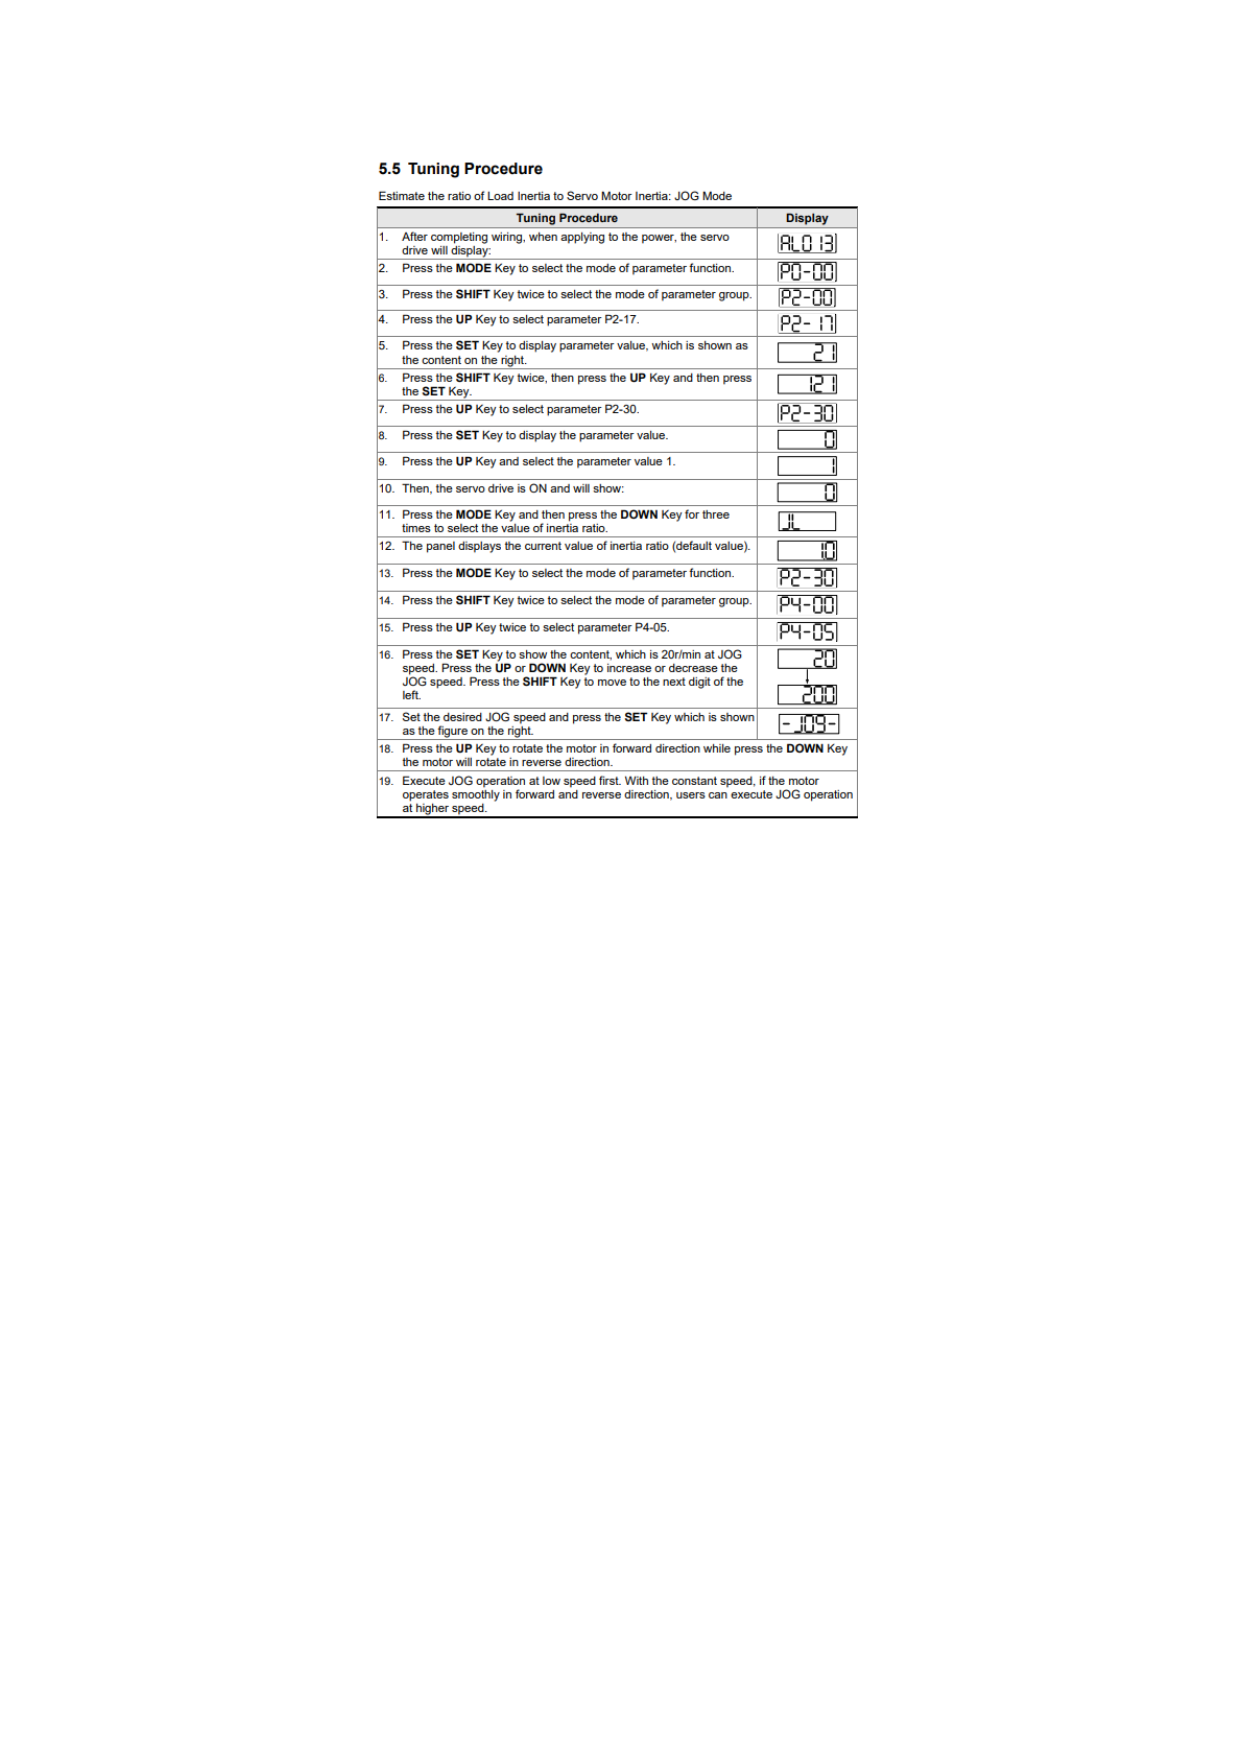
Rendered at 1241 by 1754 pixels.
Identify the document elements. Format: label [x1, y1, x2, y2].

picture [359, 150, 882, 833]
